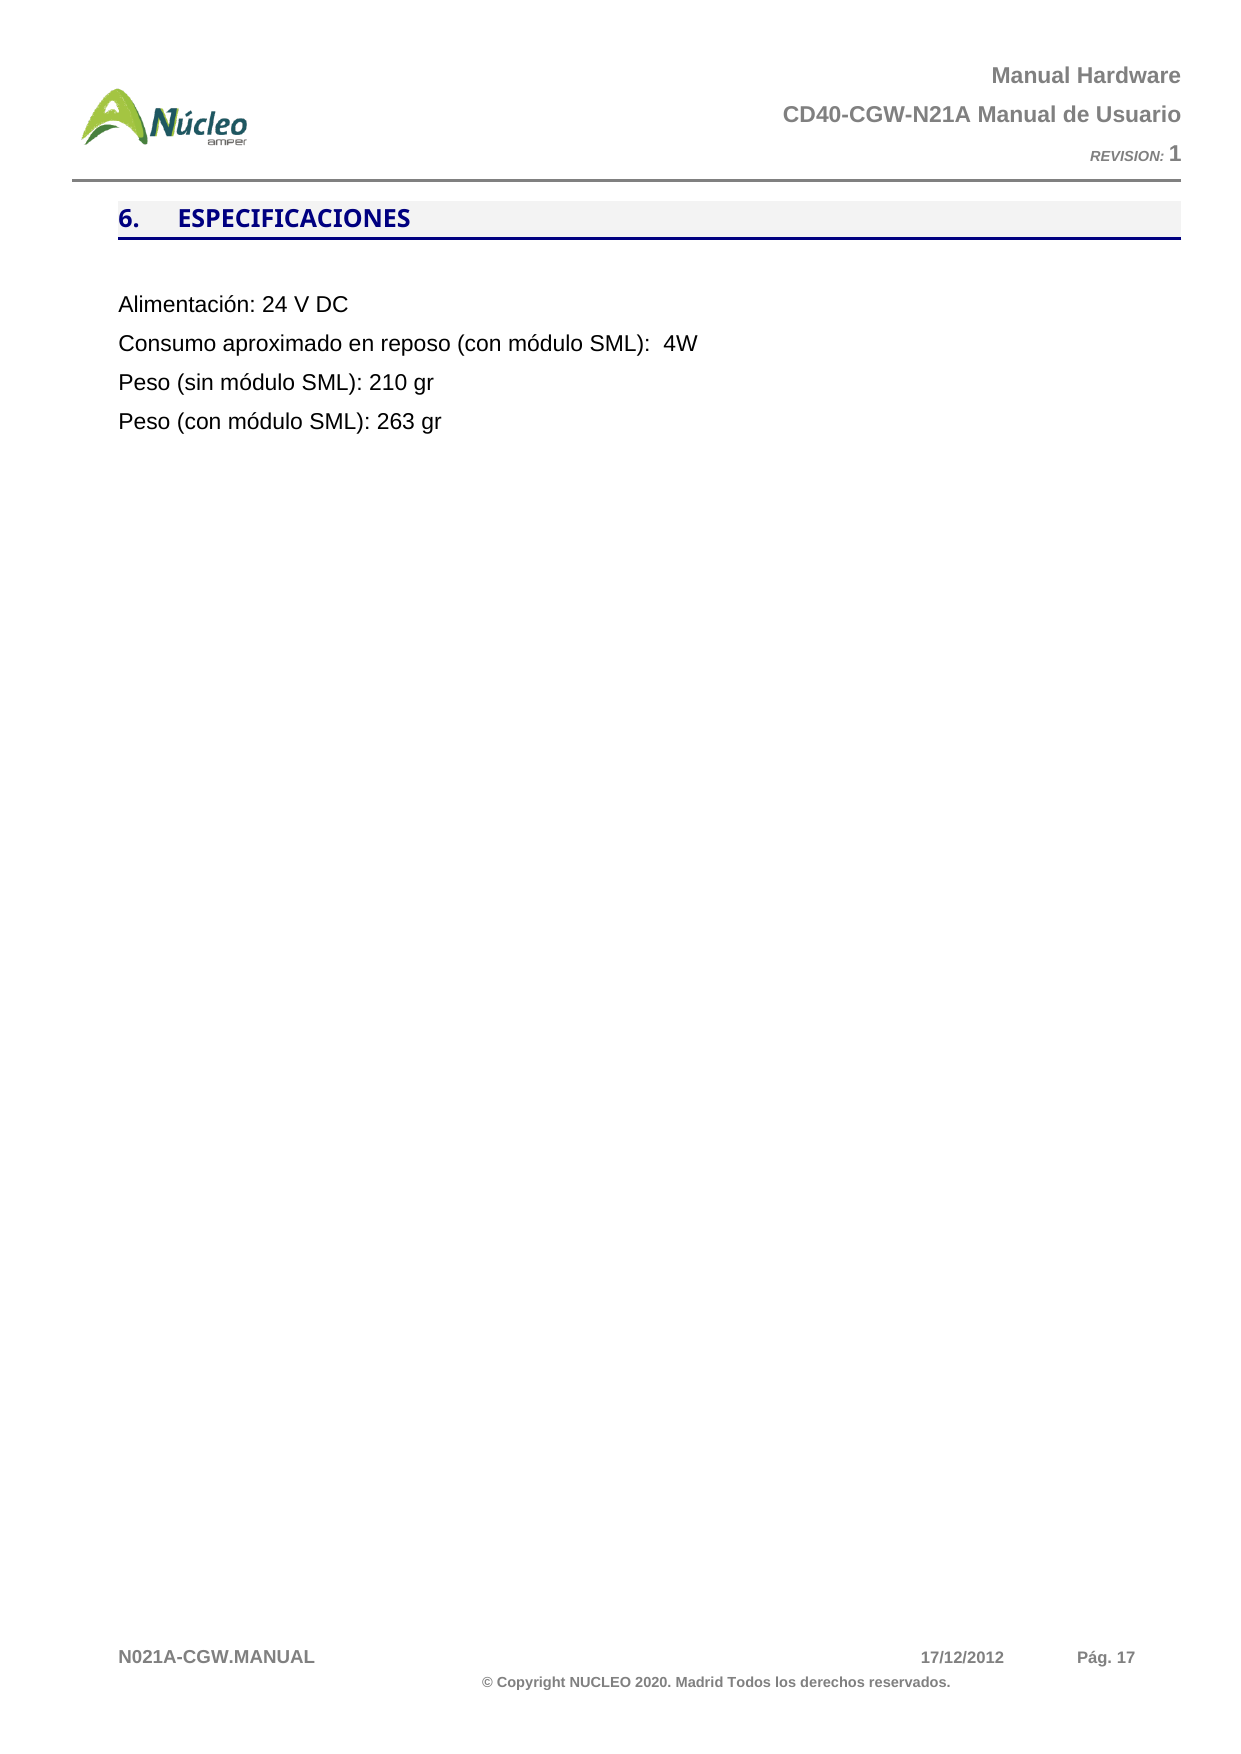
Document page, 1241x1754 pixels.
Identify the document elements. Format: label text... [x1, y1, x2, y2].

text Peso (sin módulo SML): 210 gr [118, 369, 1181, 396]
picture [73, 77, 251, 151]
text Peso (con módulo SML): 263 gr [118, 408, 1181, 434]
text Alimentación: 24 V DC [118, 291, 1181, 318]
subtitle ESPECIFICACIONES [118, 201, 1181, 237]
text Consumo aproximado en reposo (con módulo SML): 4W [118, 330, 1181, 357]
